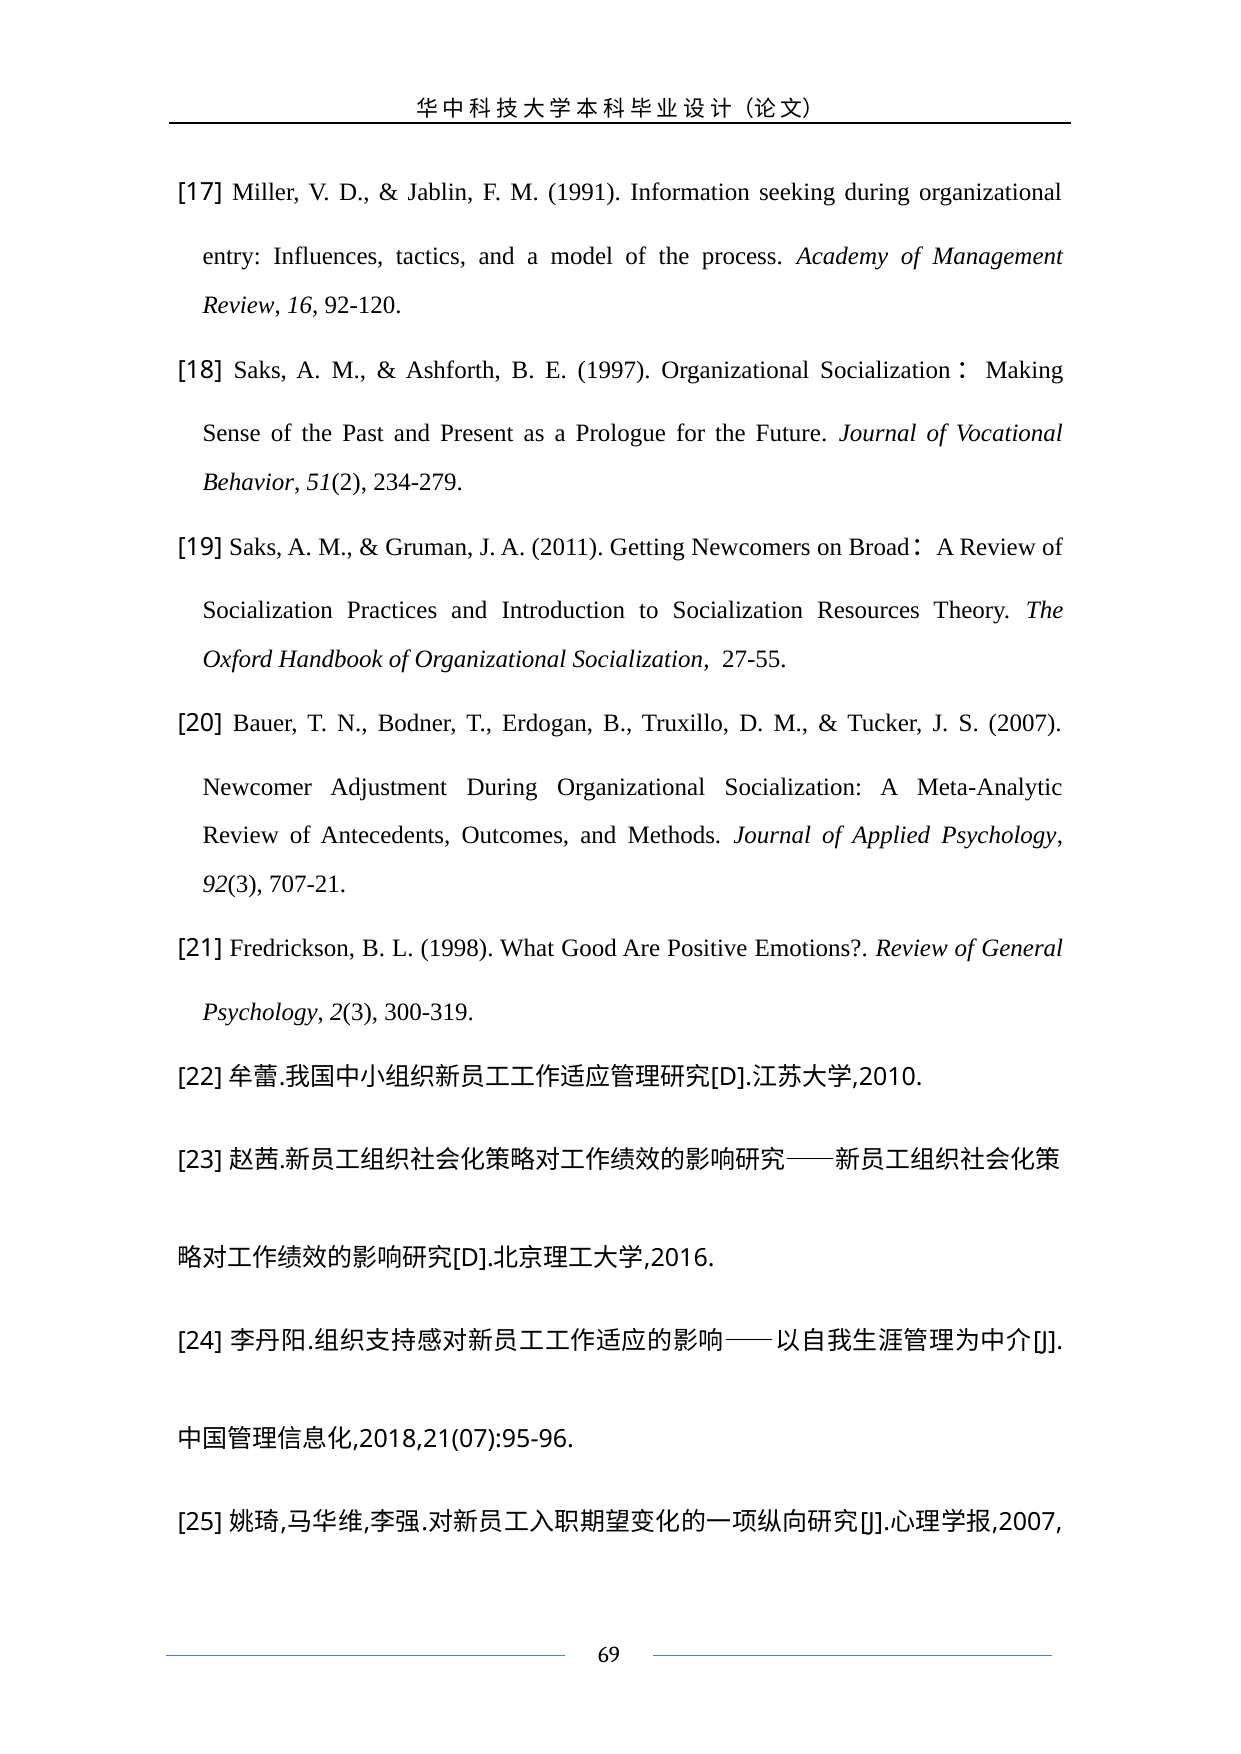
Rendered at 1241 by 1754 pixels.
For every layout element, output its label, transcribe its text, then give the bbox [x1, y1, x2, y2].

text [23] 赵茜.新员工组织社会化策略对工作绩效的影响研究——新员工组织社会化策略对工作绩效的影响研究[D].北京理工大学,2016. [177, 1126, 1063, 1288]
text [19] Saks, A. M., & Gruman, J. A. (2011). Getting Newcomers on Broad：A Review of Socialization Practices and Introduction to Socialization Resources Theory. The Oxford Handbook of Organizational Socialization, 27-55. [177, 512, 1063, 674]
text [22] 牟蕾.我国中小组织新员工工作适应管理研究[D].江苏大学,2010. [177, 1042, 1063, 1107]
text [18] Saks, A. M., & Ashforth, B. E. (1997). Organizational Socialization：Making Sense of the Past and Present as a Prologue for the Future. Journal of Vocational Behavior, 51(2), 234-279. [177, 335, 1063, 497]
text [24] 李丹阳.组织支持感对新员工工作适应的影响——以自我生涯管理为中介[J].中国管理信息化,2018,21(07):95-96. [177, 1306, 1063, 1469]
text [17] Miller, V. D., & Jablin, F. M. (1991). Information seeking during organizational entry: Influences, tactics, and a model of the process. Academy of Management Review, 16, 92-120. [177, 158, 1063, 321]
text [20] Bauer, T. N., Bodner, T., Erdogan, B., Truxillo, D. M., & Tucker, J. S. (2007). Newcomer Adjustment During Organizational Socialization: A Meta-Analytic Review of Antecedents, Outcomes, and Methods. Journal of Applied Psychology, 92(3), 707-21. [177, 689, 1063, 900]
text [177, 1487, 1063, 1552]
text [21] Fredrickson, B. L. (1998). What Good Are Positive Emotions?. Review of General Psychology, 2(3), 300-319. [177, 914, 1063, 1028]
